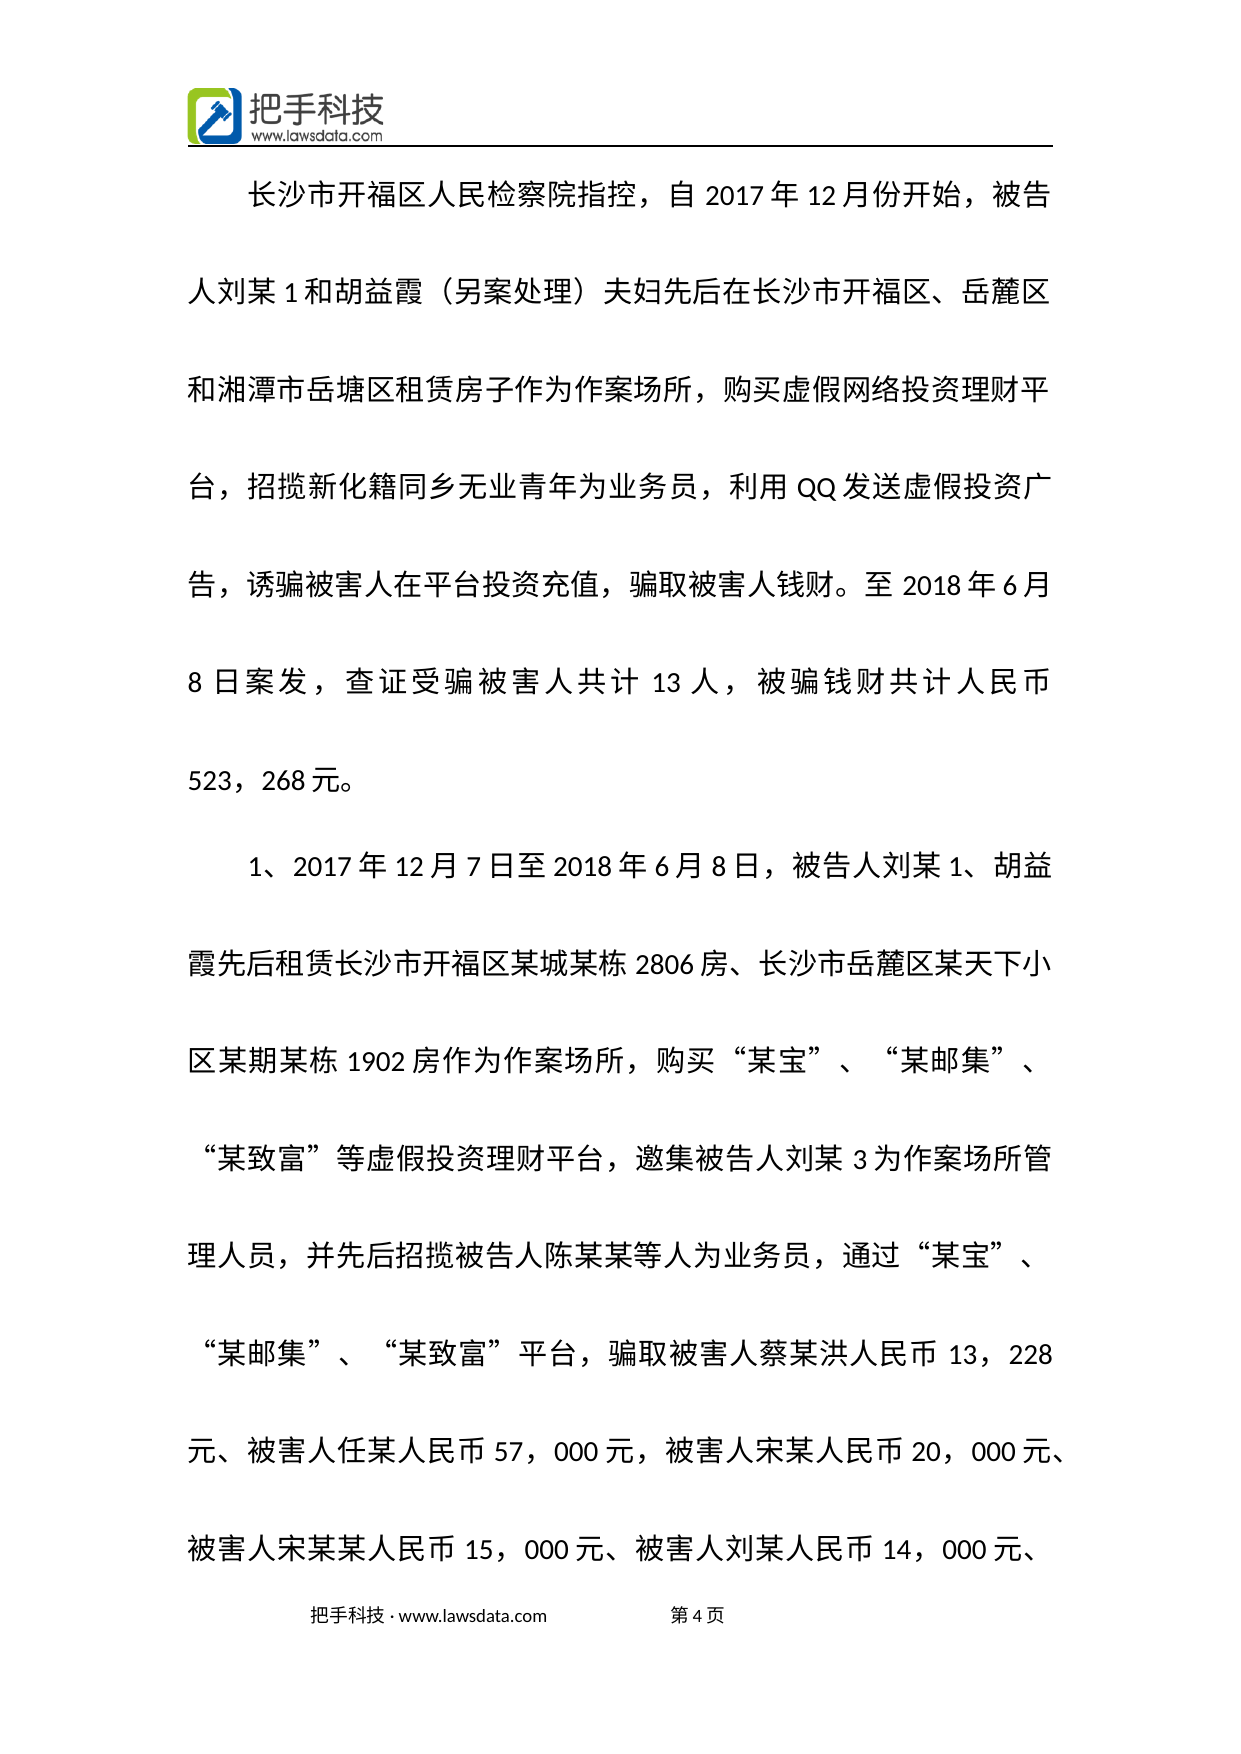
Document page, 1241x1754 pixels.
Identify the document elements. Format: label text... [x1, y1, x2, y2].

picture [187, 88, 384, 144]
text 长沙市开福区人民检察院指控，自2017年12月份开始，被告人刘某1和胡益霞（另案处理）夫妇先后在长沙市开福区、岳麓区和湘潭市岳塘区租赁房子作为作案场所，购买虚假网络投资理财平台，招揽新化籍同乡无业青年为业务员，利用QQ发送虚假投资广告，诱骗被害人在平台投资充值，骗取被害人钱财。至2018年6月8日案发，查证受骗被害人共计13人，被骗钱财共计人民币523，268元。 [187, 160, 1053, 810]
